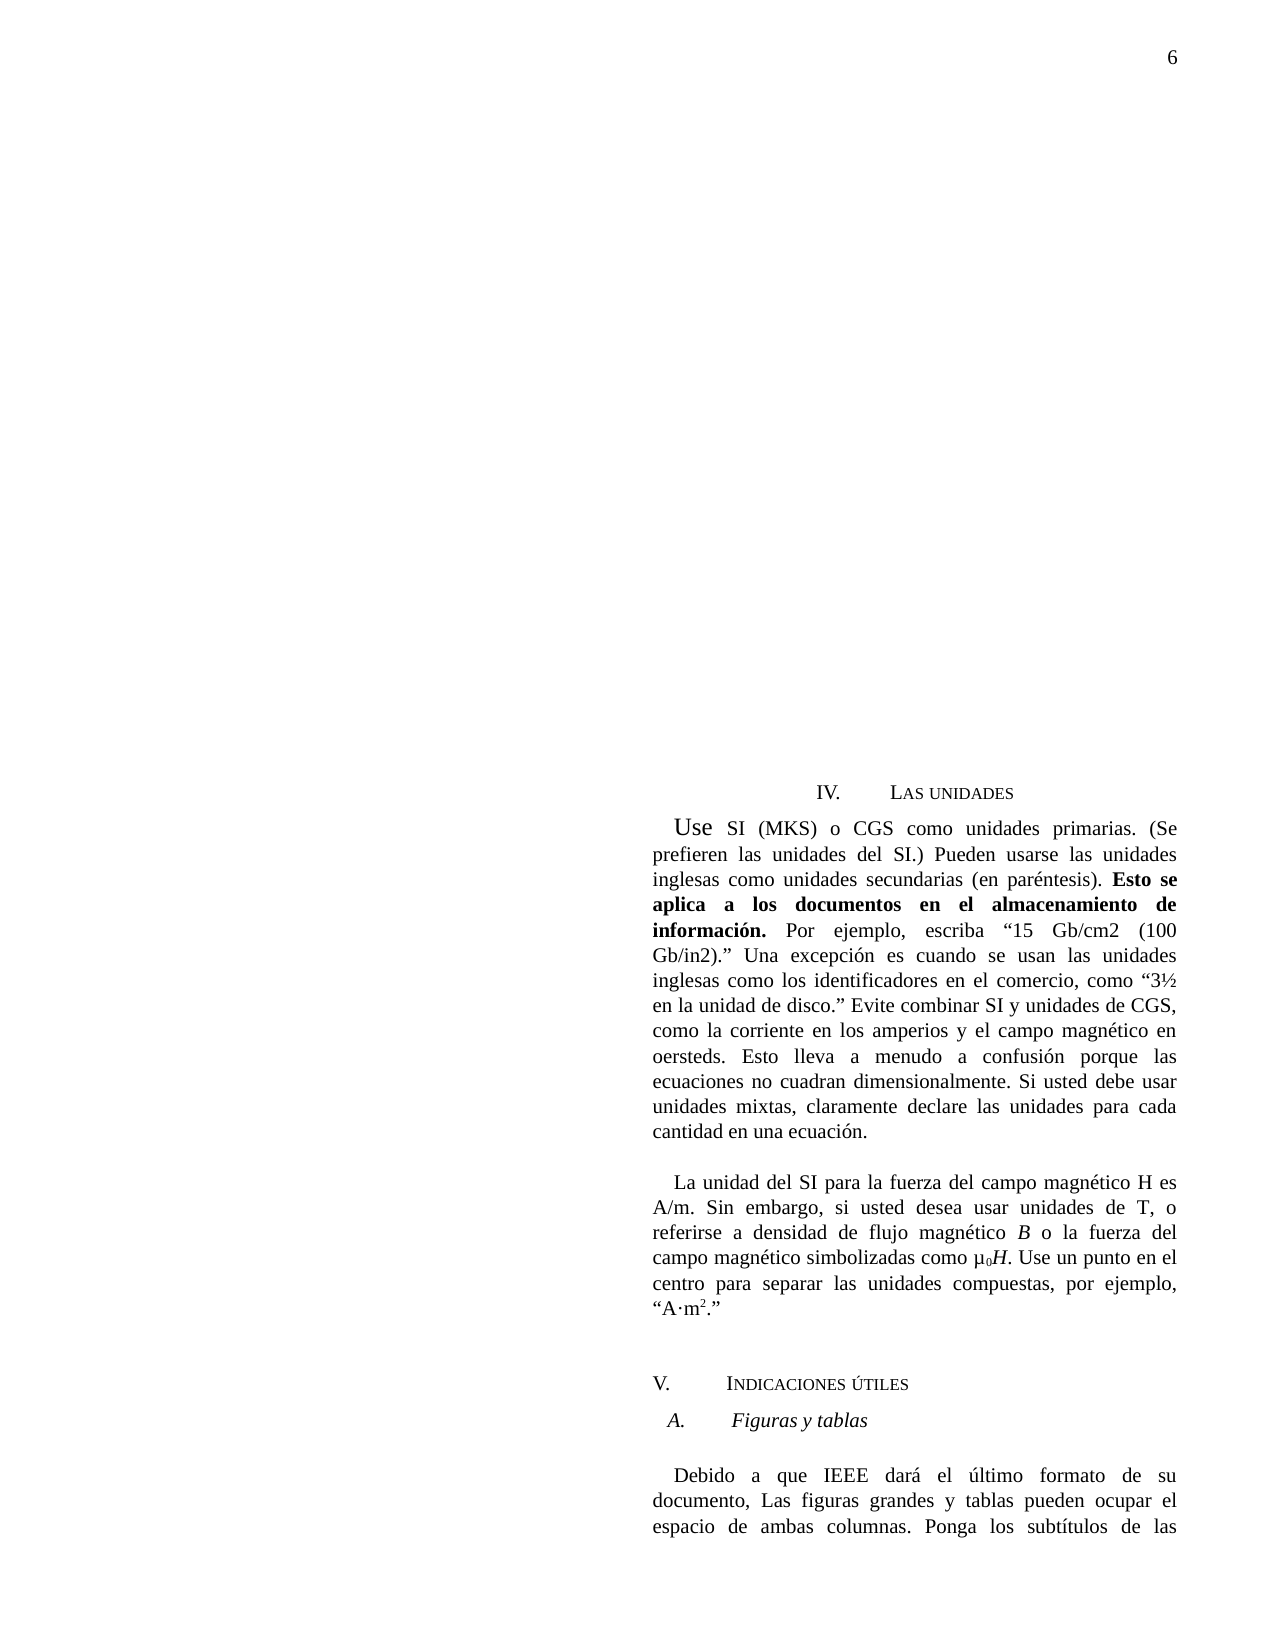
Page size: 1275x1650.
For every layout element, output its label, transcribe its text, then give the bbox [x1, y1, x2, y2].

subtitle Las unidades [652, 780, 1177, 804]
subtitle Indicaciones útiles [652, 1371, 1177, 1395]
subtitle Figuras y tablas [667, 1408, 1177, 1432]
text La unidad del SI para la fuerza del campo magnético H es A/m. Sin embargo, si usted desea usar unidades de T, o referirse a densidad de flujo magnético B o la fuerza del campo magnético simbolizadas como µ0H. Use un punto en el centro para separar las unidades compuestas, por ejemplo, “A·m2.” [652, 1170, 1177, 1320]
text Use SI (MKS) o CGS como unidades primarias. (Se prefieren las unidades del SI.) Pueden usarse las unidades inglesas como unidades secundarias (en paréntesis). Esto se aplica a los documentos en el almacenamiento de información. Por ejemplo, escriba “15 Gb/cm2 (100 Gb/in2).” Una excepción es cuando se usan las unidades inglesas como los identificadores en el comercio, como “3½ en la unidad de disco.” Evite combinar SI y unidades de CGS, como la corriente en los amperios y el campo magnético en oersteds. Esto lleva a menudo a confusión porque las ecuaciones no cuadran dimensionalmente. Si usted debe usar unidades mixtas, claramente declare las unidades para cada cantidad en una ecuación. [652, 812, 1177, 1143]
